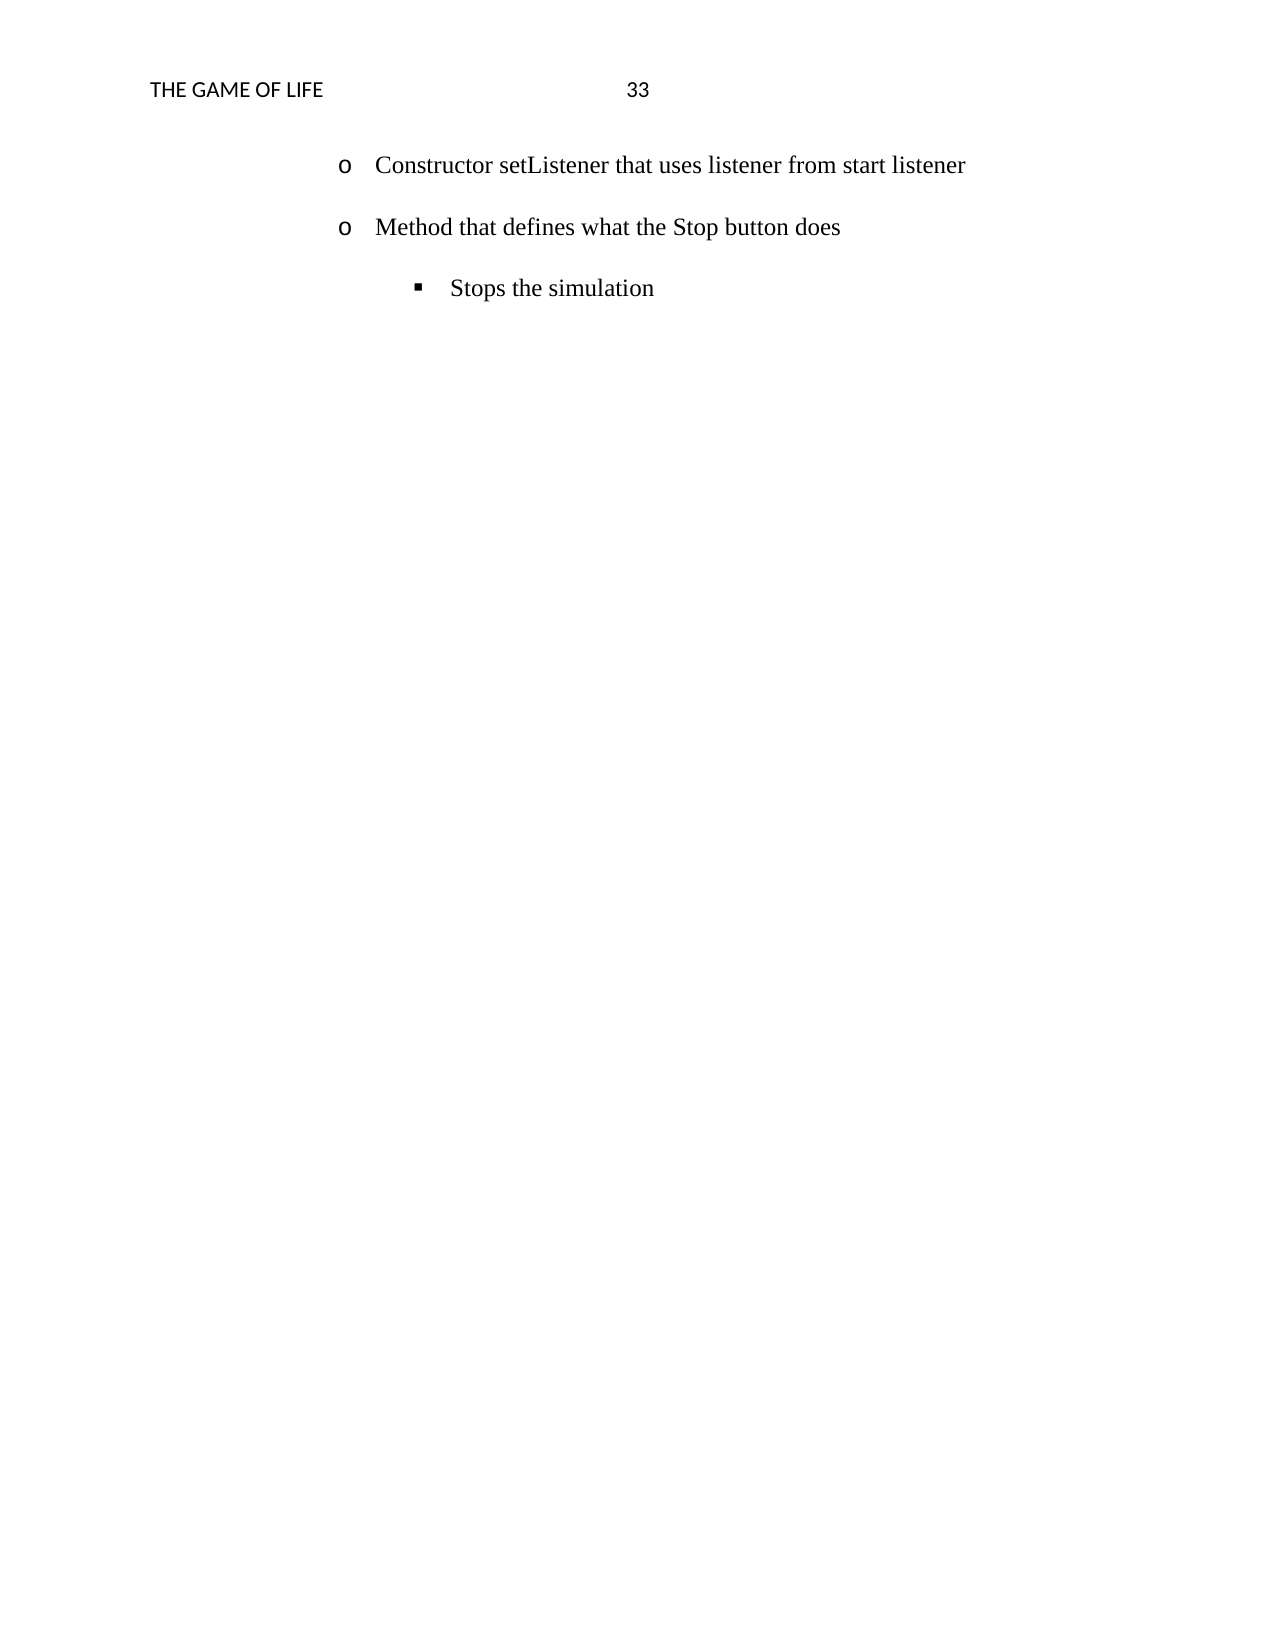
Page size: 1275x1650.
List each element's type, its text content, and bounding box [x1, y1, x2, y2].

list Method that defines what the Stop button does [337, 212, 1125, 242]
list Constructor setListener that uses listener from start listener [337, 150, 1125, 181]
list Stops the simulation [412, 273, 1125, 302]
